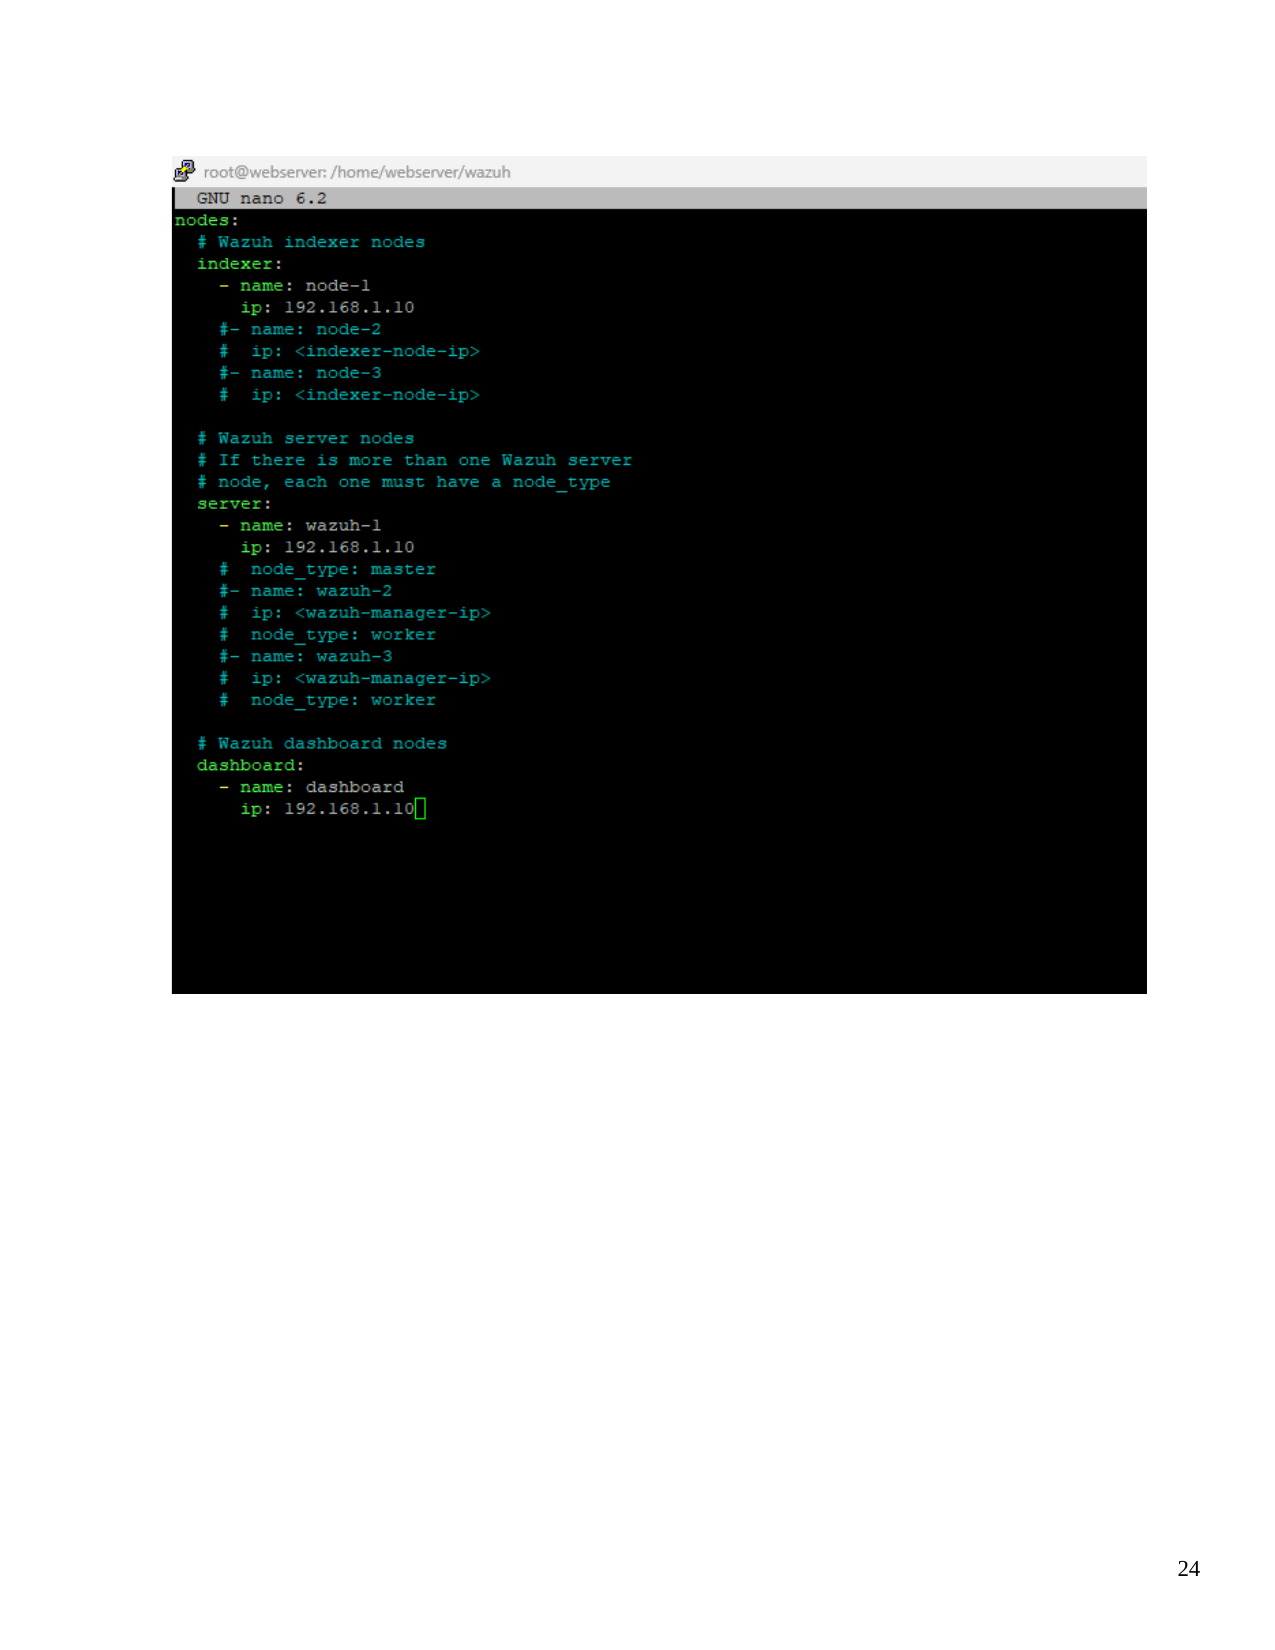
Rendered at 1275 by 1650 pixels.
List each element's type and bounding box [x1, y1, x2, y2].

picture [171, 156, 1147, 994]
